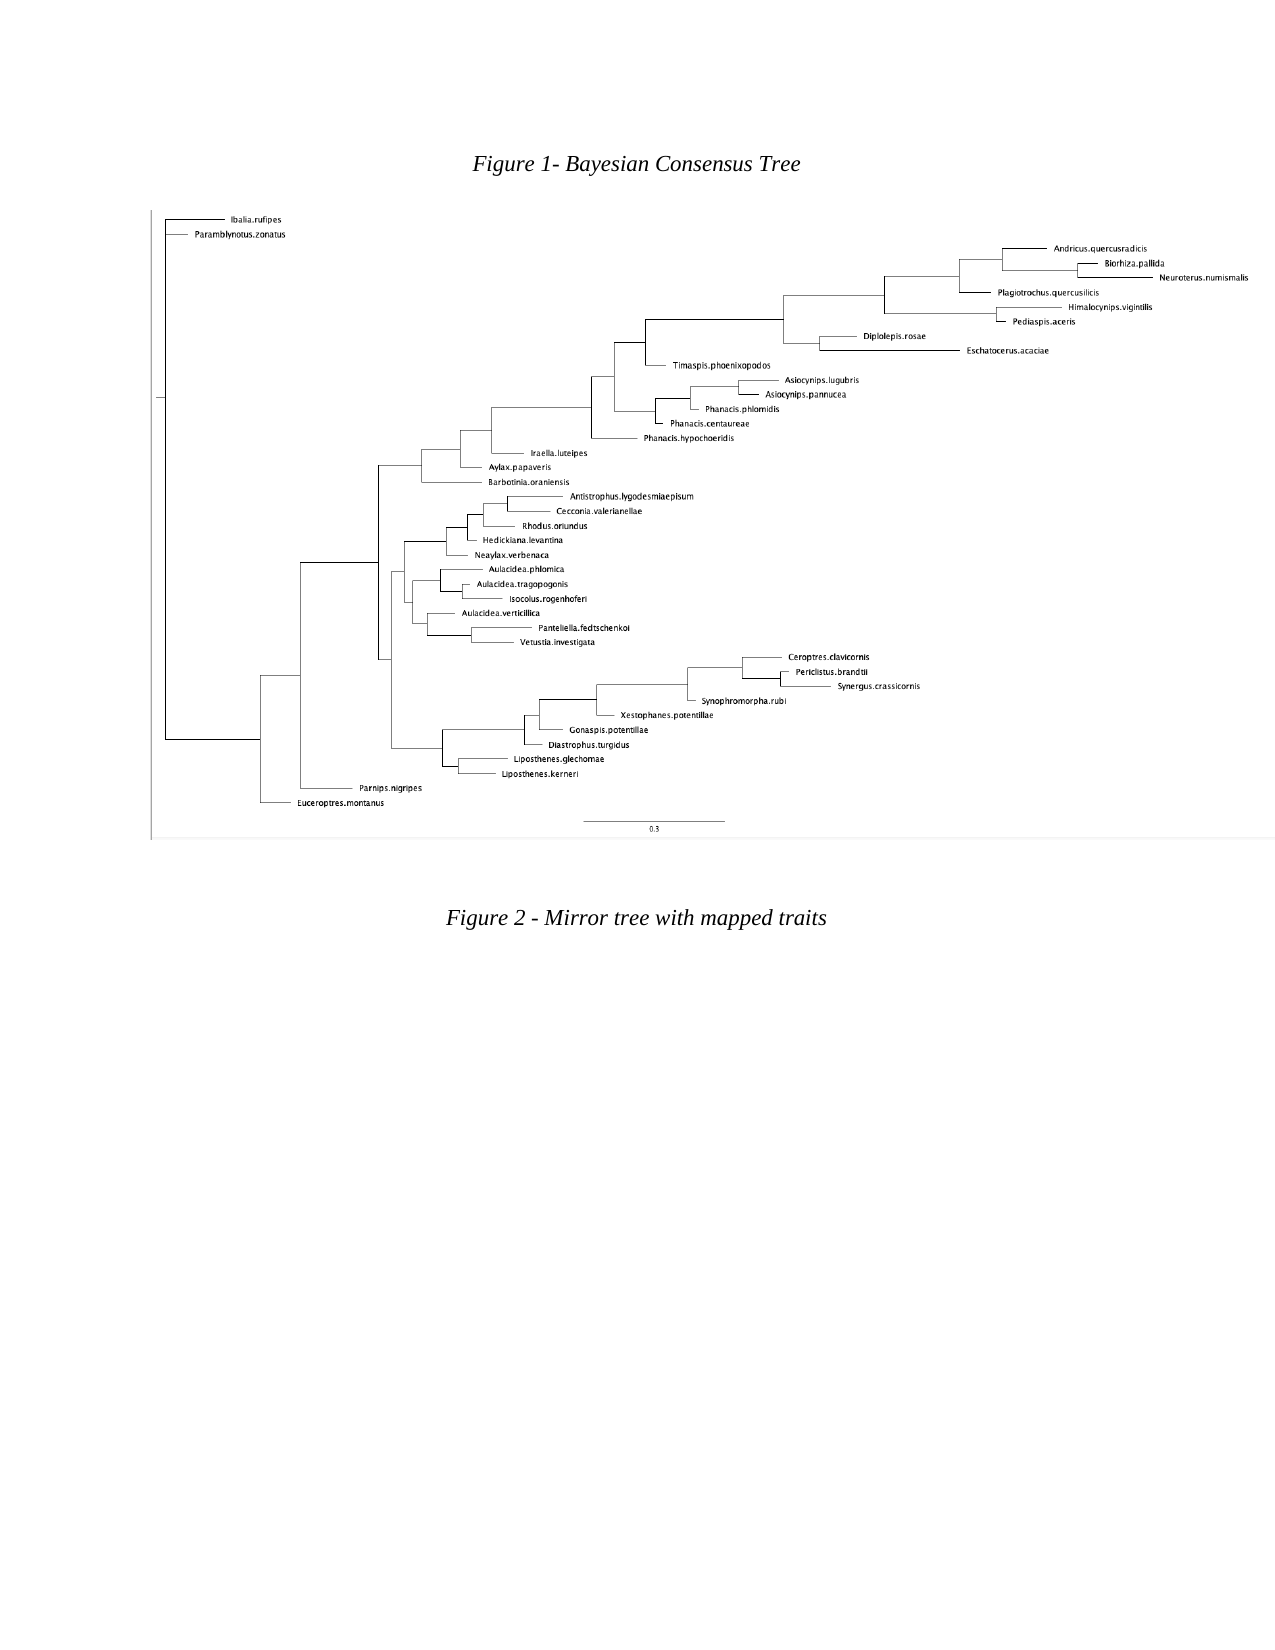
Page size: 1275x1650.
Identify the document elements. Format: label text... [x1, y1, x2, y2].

text Figure 1- Bayesian Consensus Tree [150, 150, 1125, 176]
text Figure 2 - Mirror tree with mapped traits [150, 904, 1125, 931]
picture [150, 210, 1275, 840]
